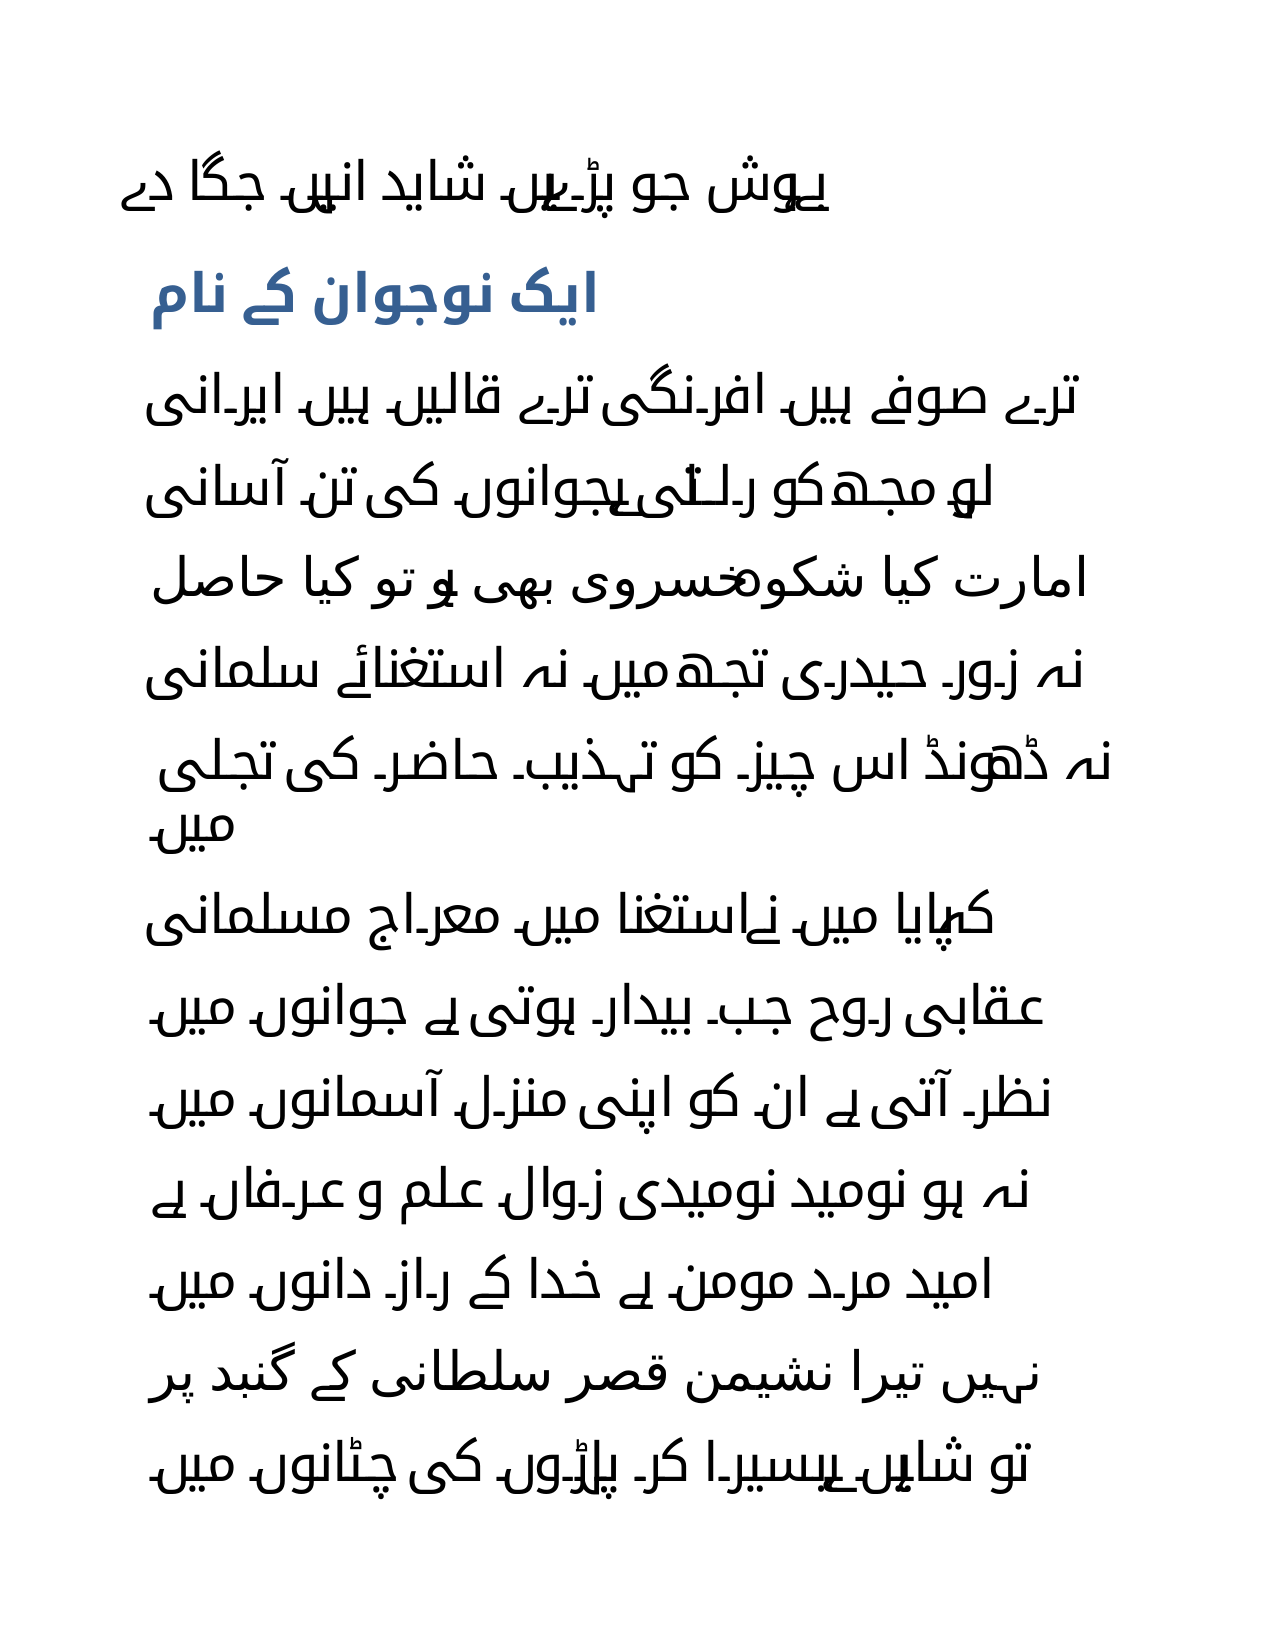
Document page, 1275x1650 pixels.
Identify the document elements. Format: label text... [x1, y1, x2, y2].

text نہ ڈھونڈ اس چیز کو تہذیب حاضر کی تجلی میں [150, 729, 1125, 853]
text کہ پایا میں نے استغنا میں معراج مسلمانی [150, 883, 1125, 945]
text ترے صوفے ہیں افرنگی ترے قالیں ہیں ایرانی [150, 363, 1125, 425]
text تو شاہیں ہے بسیرا کر پہاڑوں کی چٹانوں میں [150, 1431, 1125, 1494]
text عقابی روح جب بیدار ہوتی ہے جوانوں میں [150, 974, 1125, 1036]
subtitle ایک نوجوان کے نام [150, 262, 1125, 324]
text امید مرد مومن ہے خدا کے راز دانوں میں [150, 1248, 1125, 1311]
text لہو مجھ کو رلاتی ہے جوانوں کی تن آسانی [150, 454, 1125, 517]
text نظر آتی ہے ان کو اپنی منزل آسمانوں میں [150, 1066, 1125, 1128]
text نہ ہو نومید نومیدی زوال علم و عرفاں ہے [150, 1157, 1125, 1219]
text نہیں تیرا نشیمن قصر سلطانی کے گنبد پر [150, 1340, 1125, 1402]
text نہ زور حیدری تجھ میں نہ استغنائے سلمانی [150, 637, 1125, 700]
text بے ہوش جو پڑے ہیں شاید انہیں جگا دے [150, 150, 1125, 212]
text امارت کیا شکوہ خسروی بھی ہو تو کیا حاصل [150, 546, 1125, 608]
